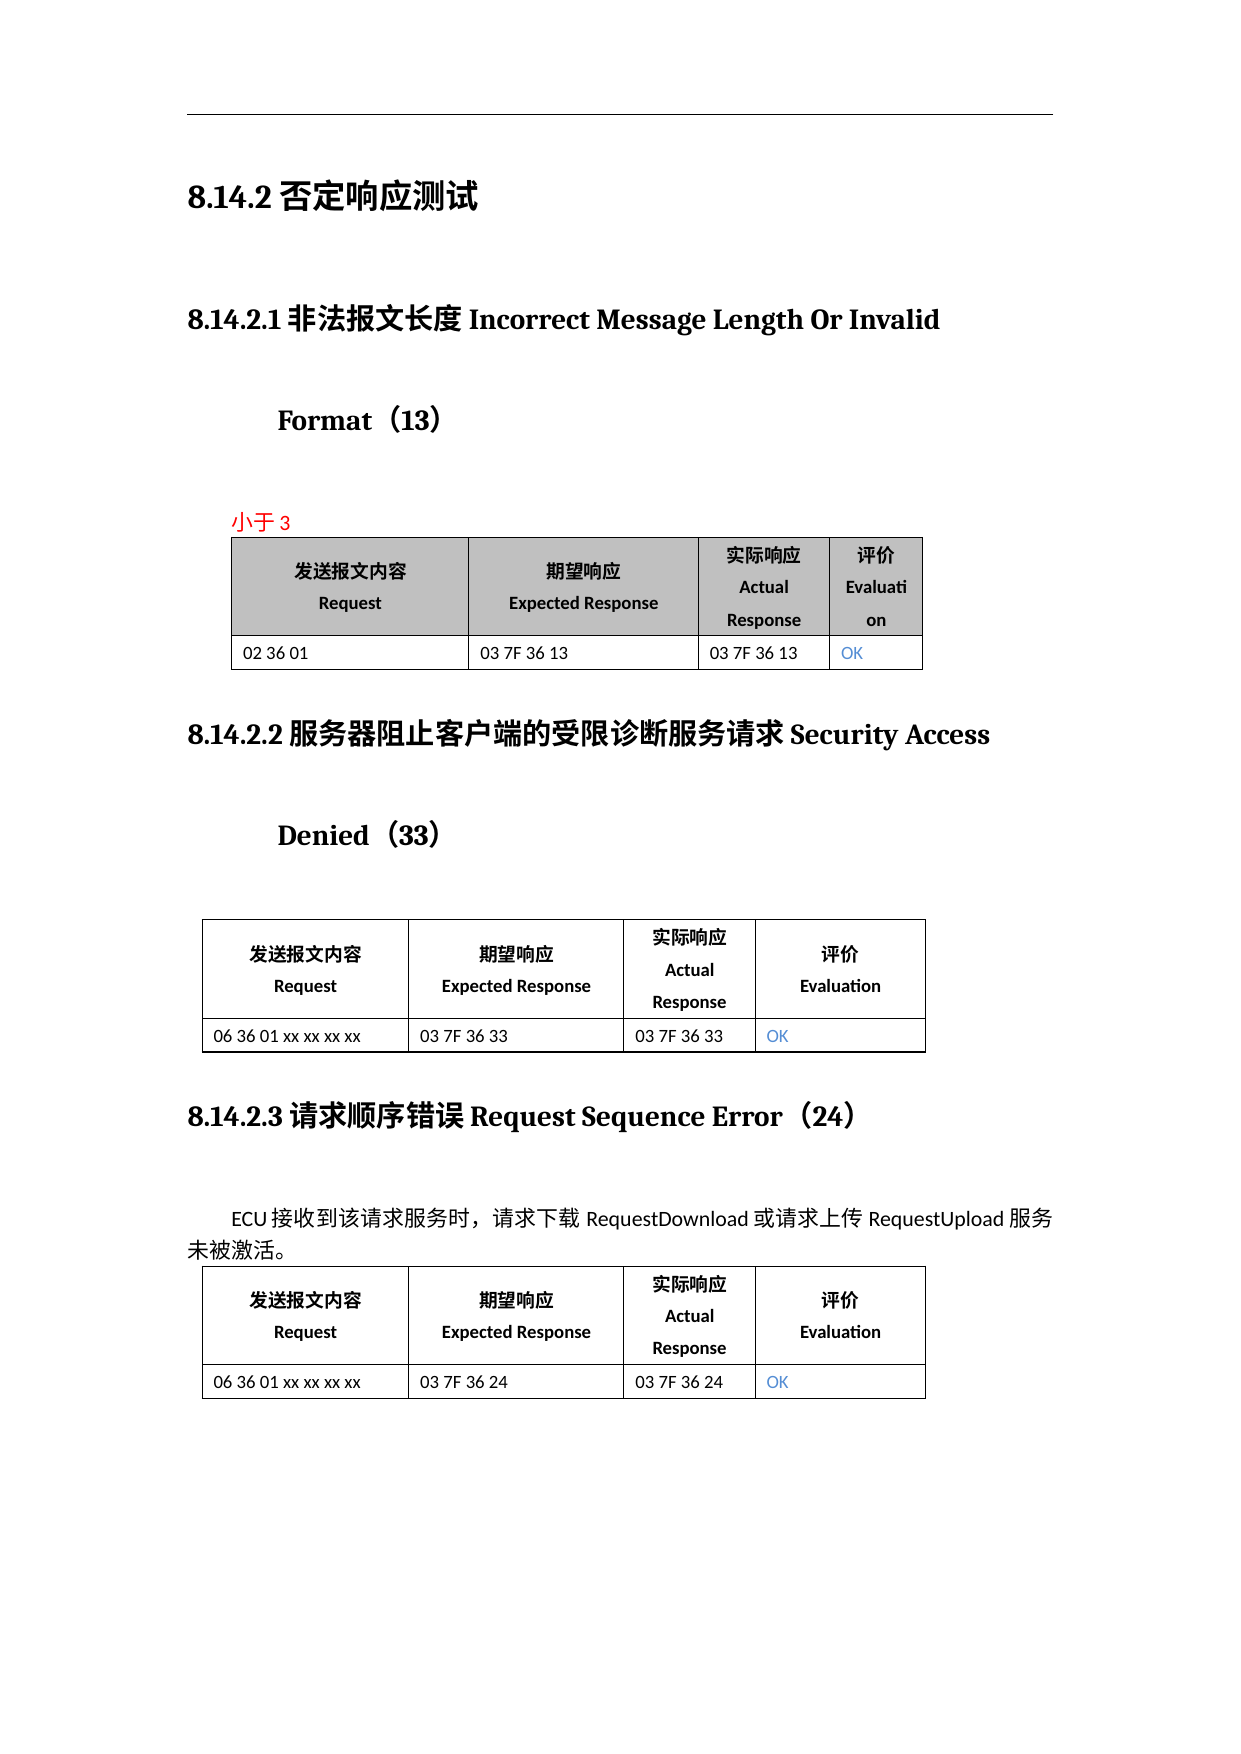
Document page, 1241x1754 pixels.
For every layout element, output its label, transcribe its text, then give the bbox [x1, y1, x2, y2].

table_header 发送报文内容 Request [203, 920, 408, 1018]
table_cell 02 36 01 [232, 636, 468, 669]
table_cell 03 7F 36 24 [624, 1365, 755, 1398]
table_header 期望响应 Expected Response [469, 538, 698, 635]
text 非法报文长度Incorrect Message Length Or Invalid Format（13） [187, 284, 1053, 451]
table_cell OK [756, 1365, 925, 1398]
table_cell 03 7F 36 13 [699, 636, 829, 669]
table_header 实际响应 Actual Response [624, 920, 755, 1018]
text 小于3 [187, 504, 1053, 537]
table_cell OK [830, 636, 922, 669]
table_header 实际响应 Actual Response [624, 1267, 755, 1364]
table_cell 06 36 01 xx xx xx xx [203, 1019, 408, 1051]
text ECU接收到该请求服务时，请求下载RequestDownload或请求上传RequestUpload服务未被激活。 [187, 1201, 1053, 1266]
text 请求顺序错误Request Sequence Error（24） [187, 1082, 1053, 1147]
table_cell OK [756, 1019, 925, 1051]
table_cell 06 36 01 xx xx xx xx [203, 1365, 408, 1398]
table_header 发送报文内容 Request [203, 1267, 408, 1364]
table_header 评价 Evaluation [756, 920, 925, 1018]
table_cell 03 7F 36 24 [409, 1365, 623, 1398]
table_header 期望响应 Expected Response [409, 920, 623, 1018]
table_header 评价 Evaluation [830, 538, 922, 635]
text 服务器阻止客户端的受限诊断服务请求Security Access Denied（33） [187, 699, 1053, 866]
table_cell 03 7F 36 33 [409, 1019, 623, 1051]
text 否定响应测试 [187, 162, 1053, 227]
table_header 发送报文内容 Request [232, 538, 468, 635]
table_header 评价 Evaluation [756, 1267, 925, 1364]
table_header 期望响应 Expected Response [409, 1267, 623, 1364]
table_header 实际响应 Actual Response [699, 538, 829, 635]
table_cell 03 7F 36 33 [624, 1019, 755, 1051]
table_cell 03 7F 36 13 [469, 636, 698, 669]
